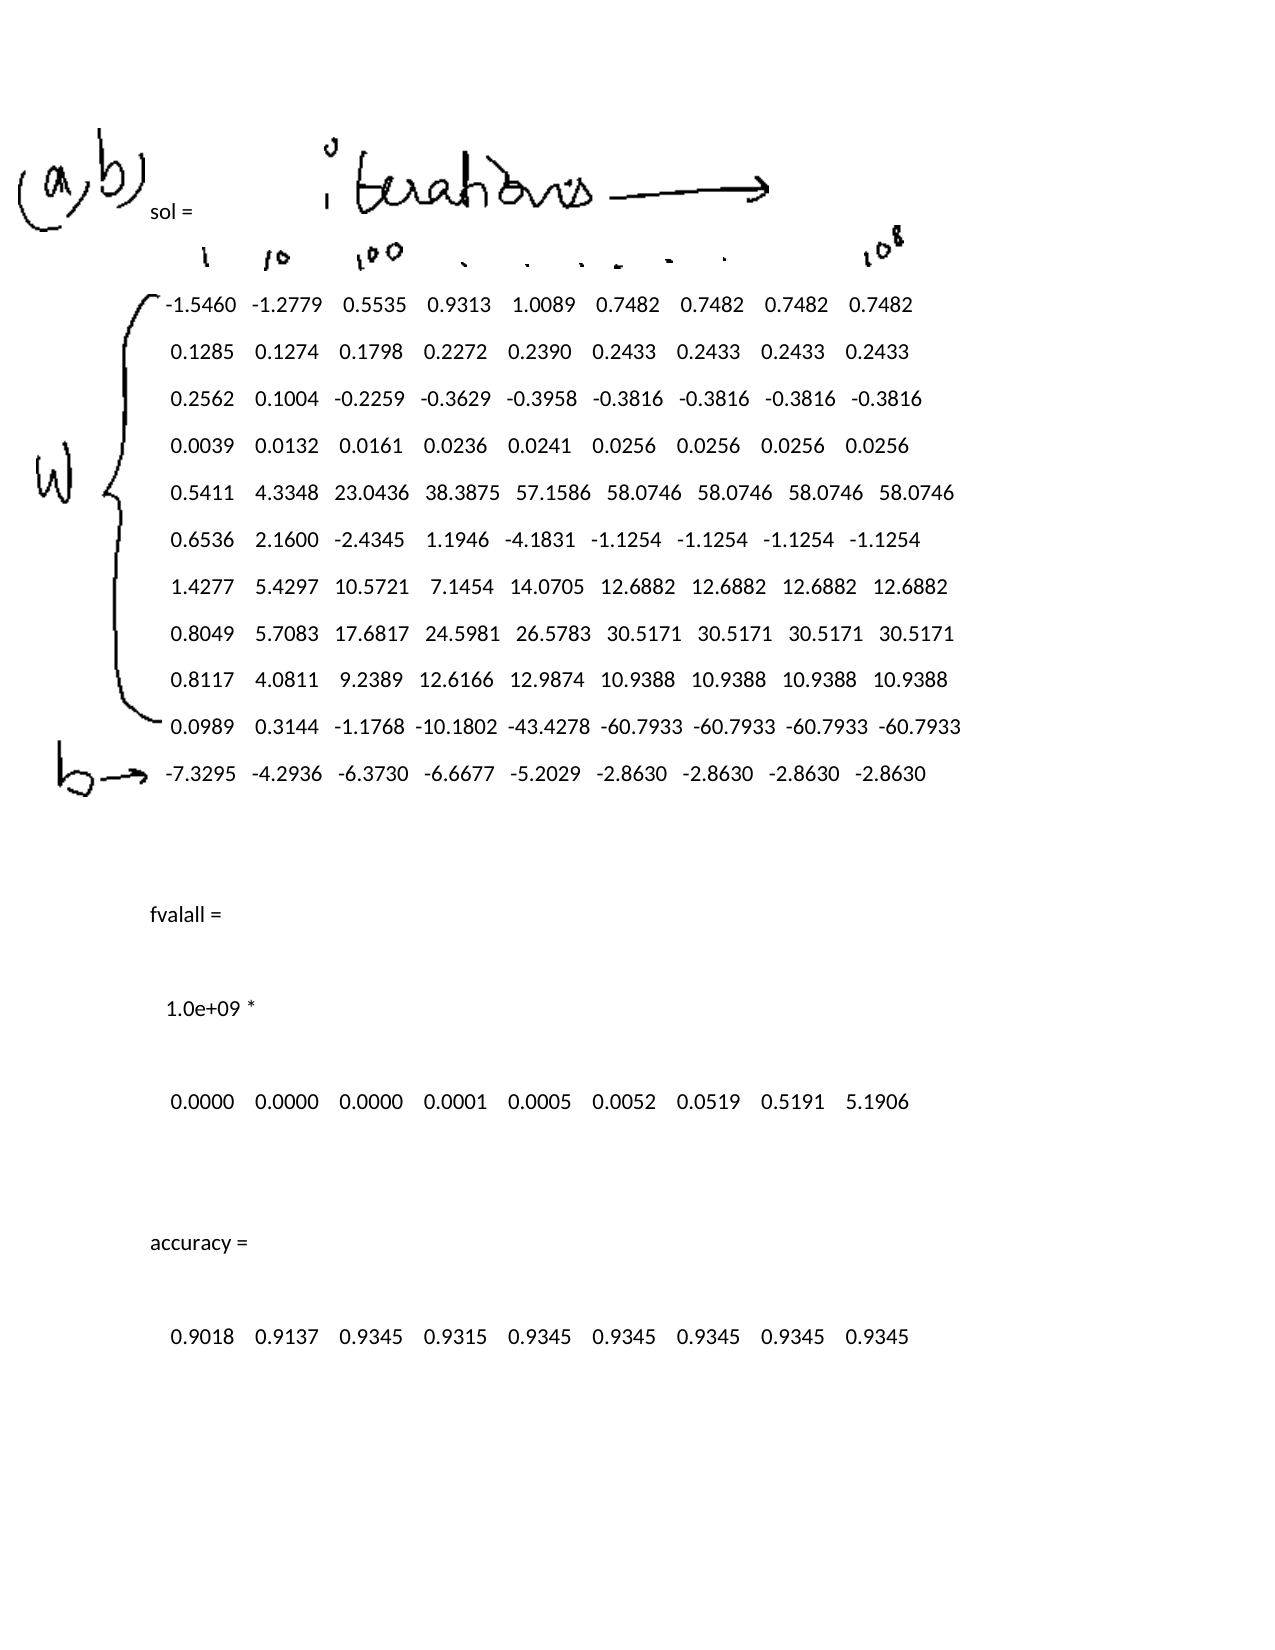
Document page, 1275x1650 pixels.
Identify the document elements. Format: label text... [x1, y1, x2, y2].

text 0.2562 0.1004 -0.2259 -0.3629 -0.3958 -0.3816 -0.3816 -0.3816 -0.3816 [162, 384, 1125, 412]
text sol = [150, 197, 1125, 225]
text 0.0039 0.0132 0.0161 0.0236 0.0241 0.0256 0.0256 0.0256 0.0256 [162, 431, 1125, 459]
text 1.4277 5.4297 10.5721 7.1454 14.0705 12.6882 12.6882 12.6882 12.6882 [162, 572, 1125, 600]
text 0.0989 0.3144 -1.1768 -10.1802 -43.4278 -60.7933 -60.7933 -60.7933 -60.7933 [162, 712, 1125, 741]
text 0.0000 0.0000 0.0000 0.0001 0.0005 0.0052 0.0519 0.5191 5.1906 [150, 1087, 1125, 1116]
picture [614, 264, 623, 269]
text 0.5411 4.3348 23.0436 38.3875 57.1586 58.0746 58.0746 58.0746 58.0746 [162, 478, 1125, 506]
text 0.8049 5.7083 17.6817 24.5981 26.5783 30.5171 30.5171 30.5171 30.5171 [162, 619, 1125, 647]
text -1.5460 -1.2779 0.5535 0.9313 1.0089 0.7482 0.7482 0.7482 0.7482 [150, 291, 1125, 319]
picture [18, 128, 145, 232]
picture [202, 247, 209, 267]
picture [36, 294, 162, 797]
text 0.9018 0.9137 0.9345 0.9315 0.9345 0.9345 0.9345 0.9345 0.9345 [150, 1322, 1125, 1350]
picture [264, 250, 290, 271]
text accuracy = [150, 1228, 1125, 1256]
text 0.6536 2.1600 -2.4345 1.1946 -4.1831 -1.1254 -1.1254 -1.1254 -1.1254 [162, 525, 1125, 553]
text -7.3295 -4.2936 -6.3730 -6.6677 -5.2029 -2.8630 -2.8630 -2.8630 -2.8630 [162, 759, 1125, 787]
picture [864, 225, 904, 267]
picture [357, 242, 403, 271]
text 0.1285 0.1274 0.1798 0.2272 0.2390 0.2433 0.2433 0.2433 0.2433 [162, 337, 1125, 366]
picture [324, 137, 769, 214]
text fvalall = [150, 900, 1125, 928]
text 1.0e+09 * [150, 994, 1125, 1022]
text 0.8117 4.0811 9.2389 12.6166 12.9874 10.9388 10.9388 10.9388 10.9388 [162, 666, 1125, 694]
